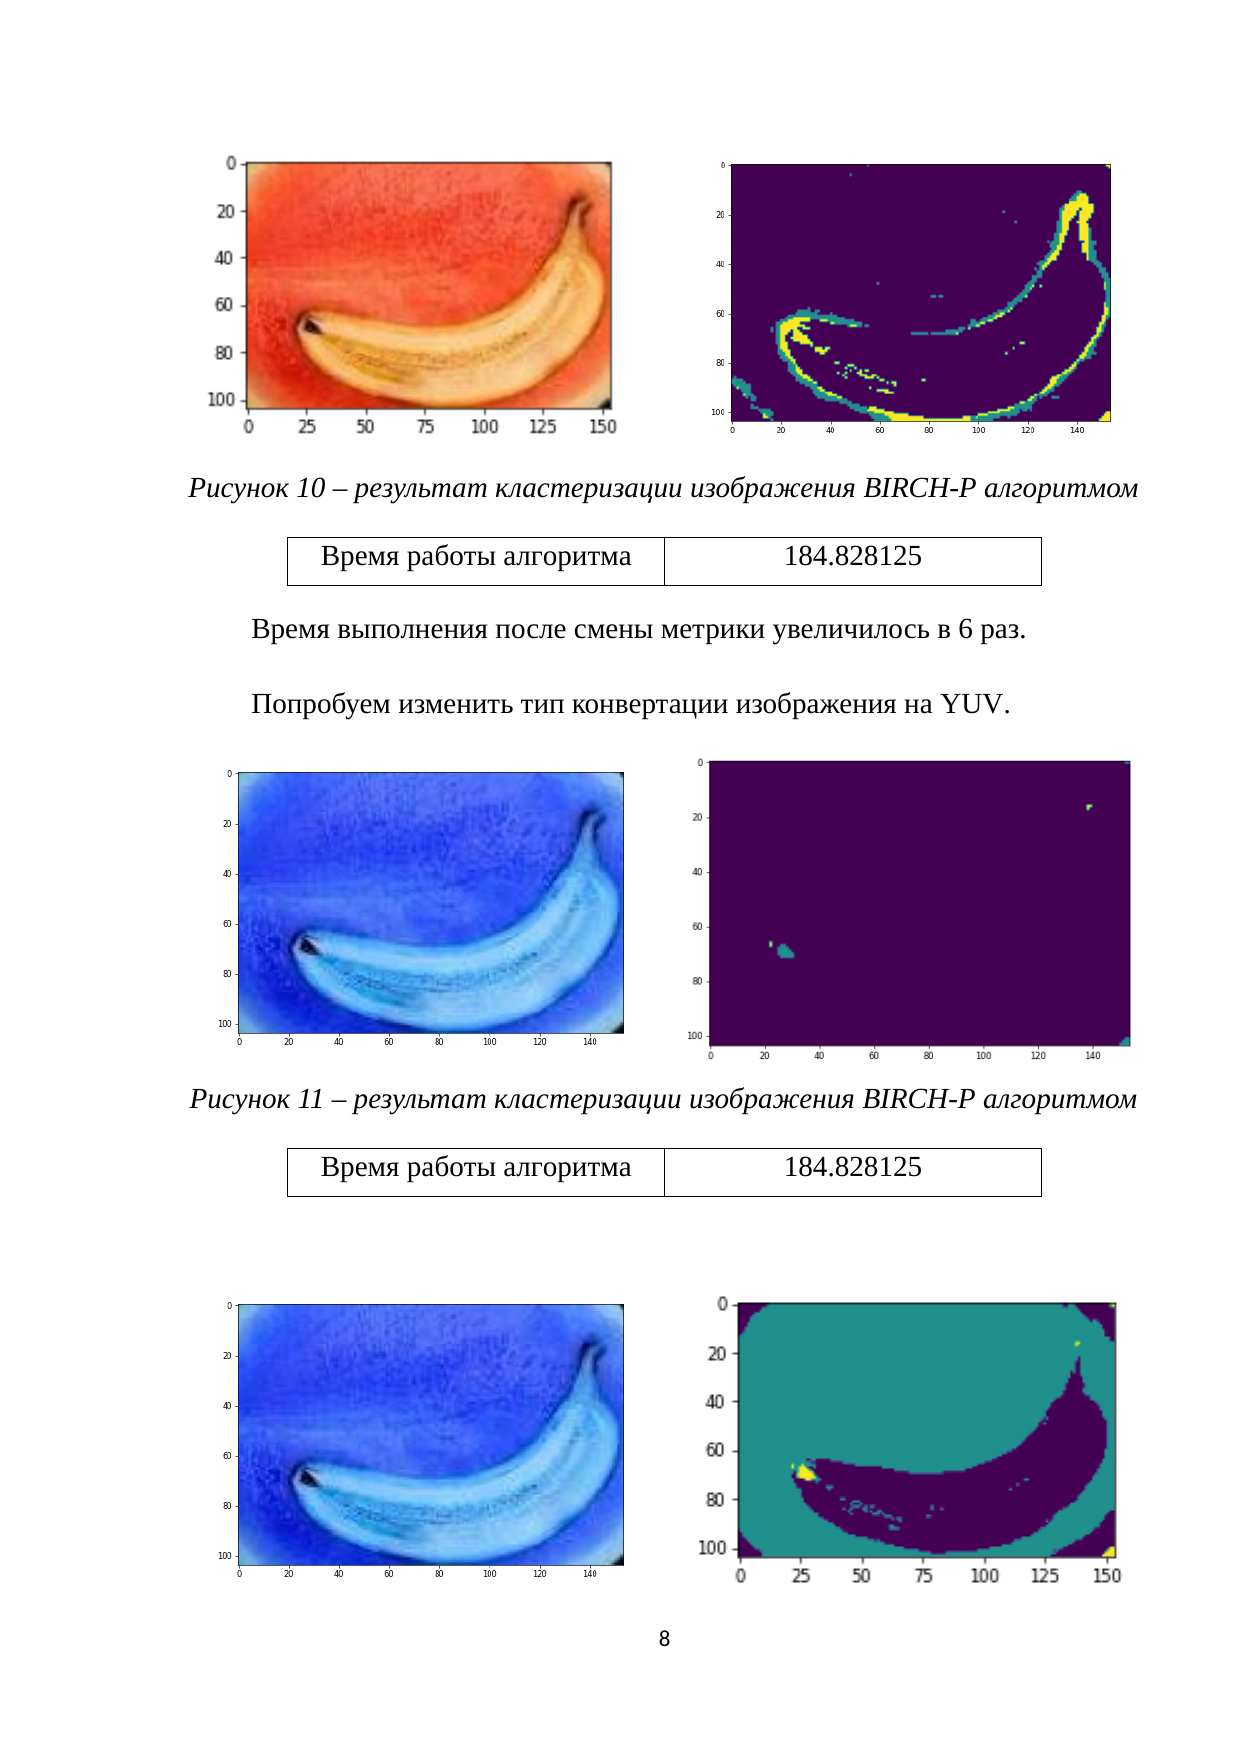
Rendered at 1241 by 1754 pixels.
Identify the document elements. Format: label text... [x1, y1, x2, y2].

table_cell [177, 118, 668, 470]
picture [682, 753, 1138, 1068]
table_cell [668, 118, 1152, 470]
picture [693, 1288, 1127, 1597]
table_header [668, 753, 1152, 1081]
table_header Время работы алгоритма [288, 1149, 664, 1196]
text Рисунок 10 – результат кластеризации изображения BIRCH-P алгоритмом [177, 470, 1152, 504]
picture [209, 761, 637, 1060]
picture [209, 1293, 637, 1592]
table_header [177, 753, 668, 1081]
table_header 184.828125 [665, 1149, 1041, 1196]
text Рисунок 11 – результат кластеризации изображения BIRCH-P алгоритмом [177, 1081, 1152, 1115]
picture [703, 156, 1117, 444]
picture [188, 143, 657, 458]
text Время выполнения после смены метрики увеличилось в 6 раз. [177, 611, 1152, 644]
table_header Время работы алгоритма [288, 538, 664, 585]
table_header 184.828125 [665, 538, 1041, 585]
text Попробуем изменить тип конвертации изображения на YUV. [177, 686, 1152, 720]
table_header [668, 1289, 1152, 1609]
table_header [177, 1289, 668, 1609]
